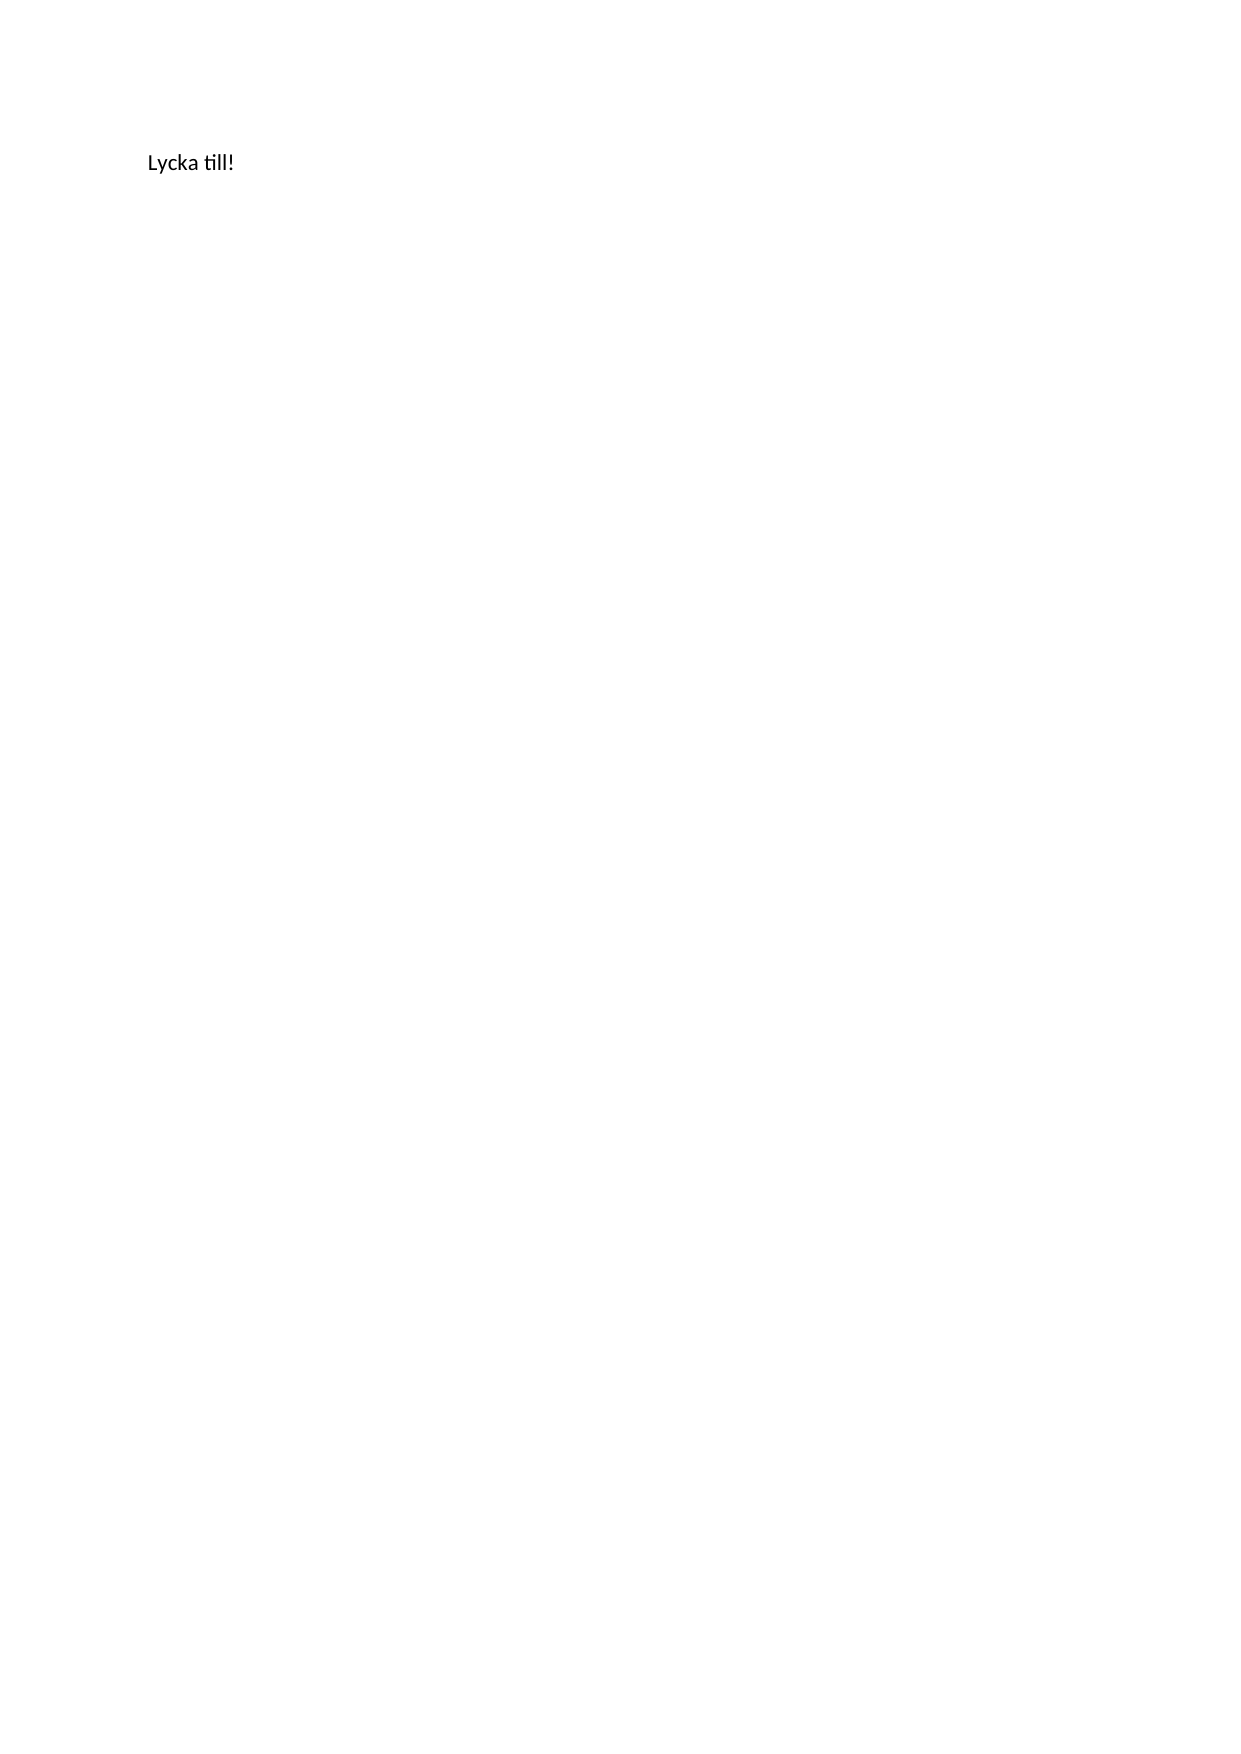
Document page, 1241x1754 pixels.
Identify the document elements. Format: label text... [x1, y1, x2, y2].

text Lycka till! [148, 148, 1093, 176]
